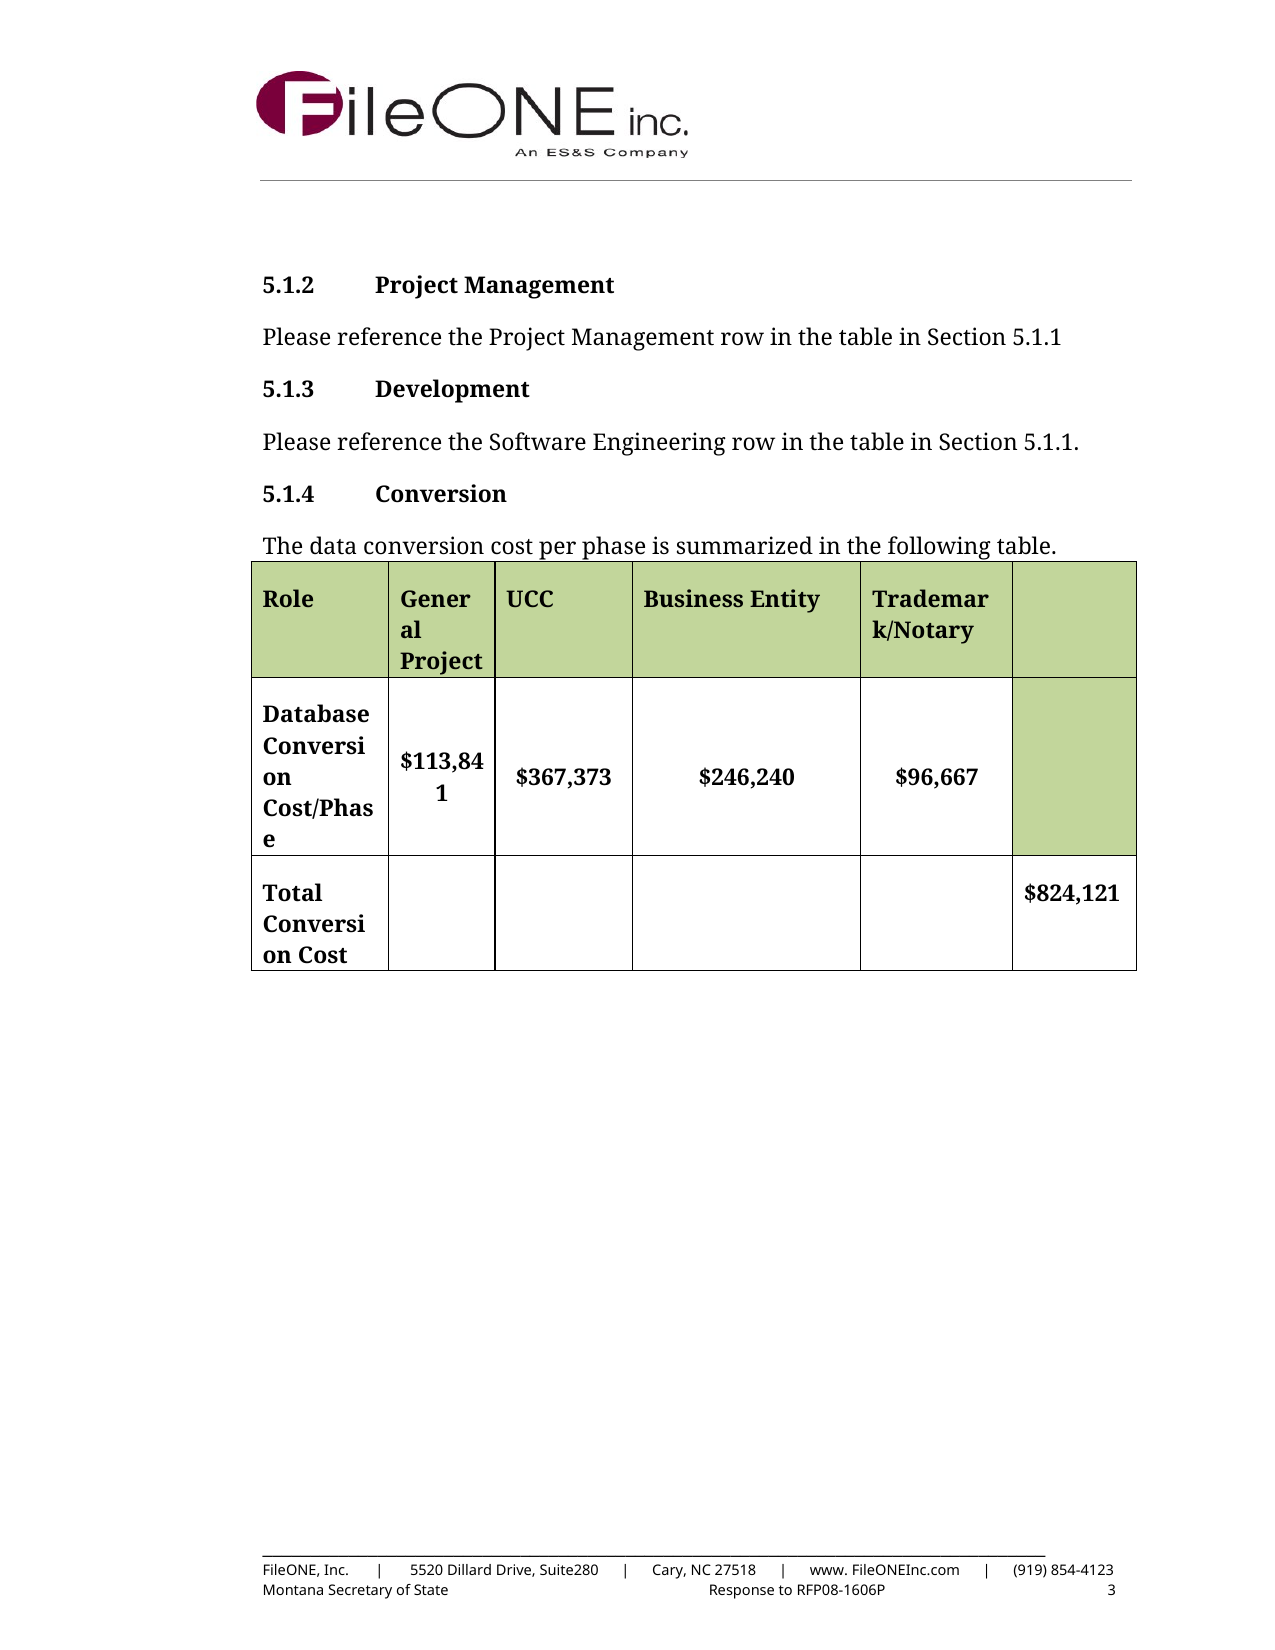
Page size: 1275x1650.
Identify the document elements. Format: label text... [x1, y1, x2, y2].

table_header Role [252, 562, 388, 677]
text The data conversion cost per phase is summarized in the following table. [262, 530, 1125, 561]
table_cell $367,373 [496, 678, 632, 855]
table_cell [633, 856, 860, 970]
table_cell [1013, 678, 1136, 855]
table_cell $246,240 [633, 678, 860, 855]
picture [256, 71, 688, 158]
table_cell [861, 856, 1012, 970]
table_header Business Entity [633, 562, 860, 677]
text 5.1.2 Project Management [262, 269, 1125, 301]
table_cell $113,841 [389, 678, 494, 855]
text Please reference the Project Management row in the table in Section 5.1.1 [262, 321, 1125, 353]
table_header General Project [389, 562, 494, 677]
text 5.1.4 Conversion [262, 478, 1125, 509]
table_cell $824,121 [1013, 856, 1136, 970]
table_header Trademark/Notary [861, 562, 1012, 677]
table_cell $96,667 [861, 678, 1012, 855]
text Please reference the Software Engineering row in the table in Section 5.1.1. [262, 426, 1125, 457]
table_cell [389, 856, 494, 970]
table_cell Total Conversion Cost [252, 856, 388, 970]
table_header UCC [496, 562, 632, 677]
text 5.1.3 Development [262, 373, 1125, 405]
table_cell [496, 856, 632, 970]
table_header [1013, 562, 1136, 677]
table_cell Database Conversion Cost/Phase [252, 678, 388, 855]
